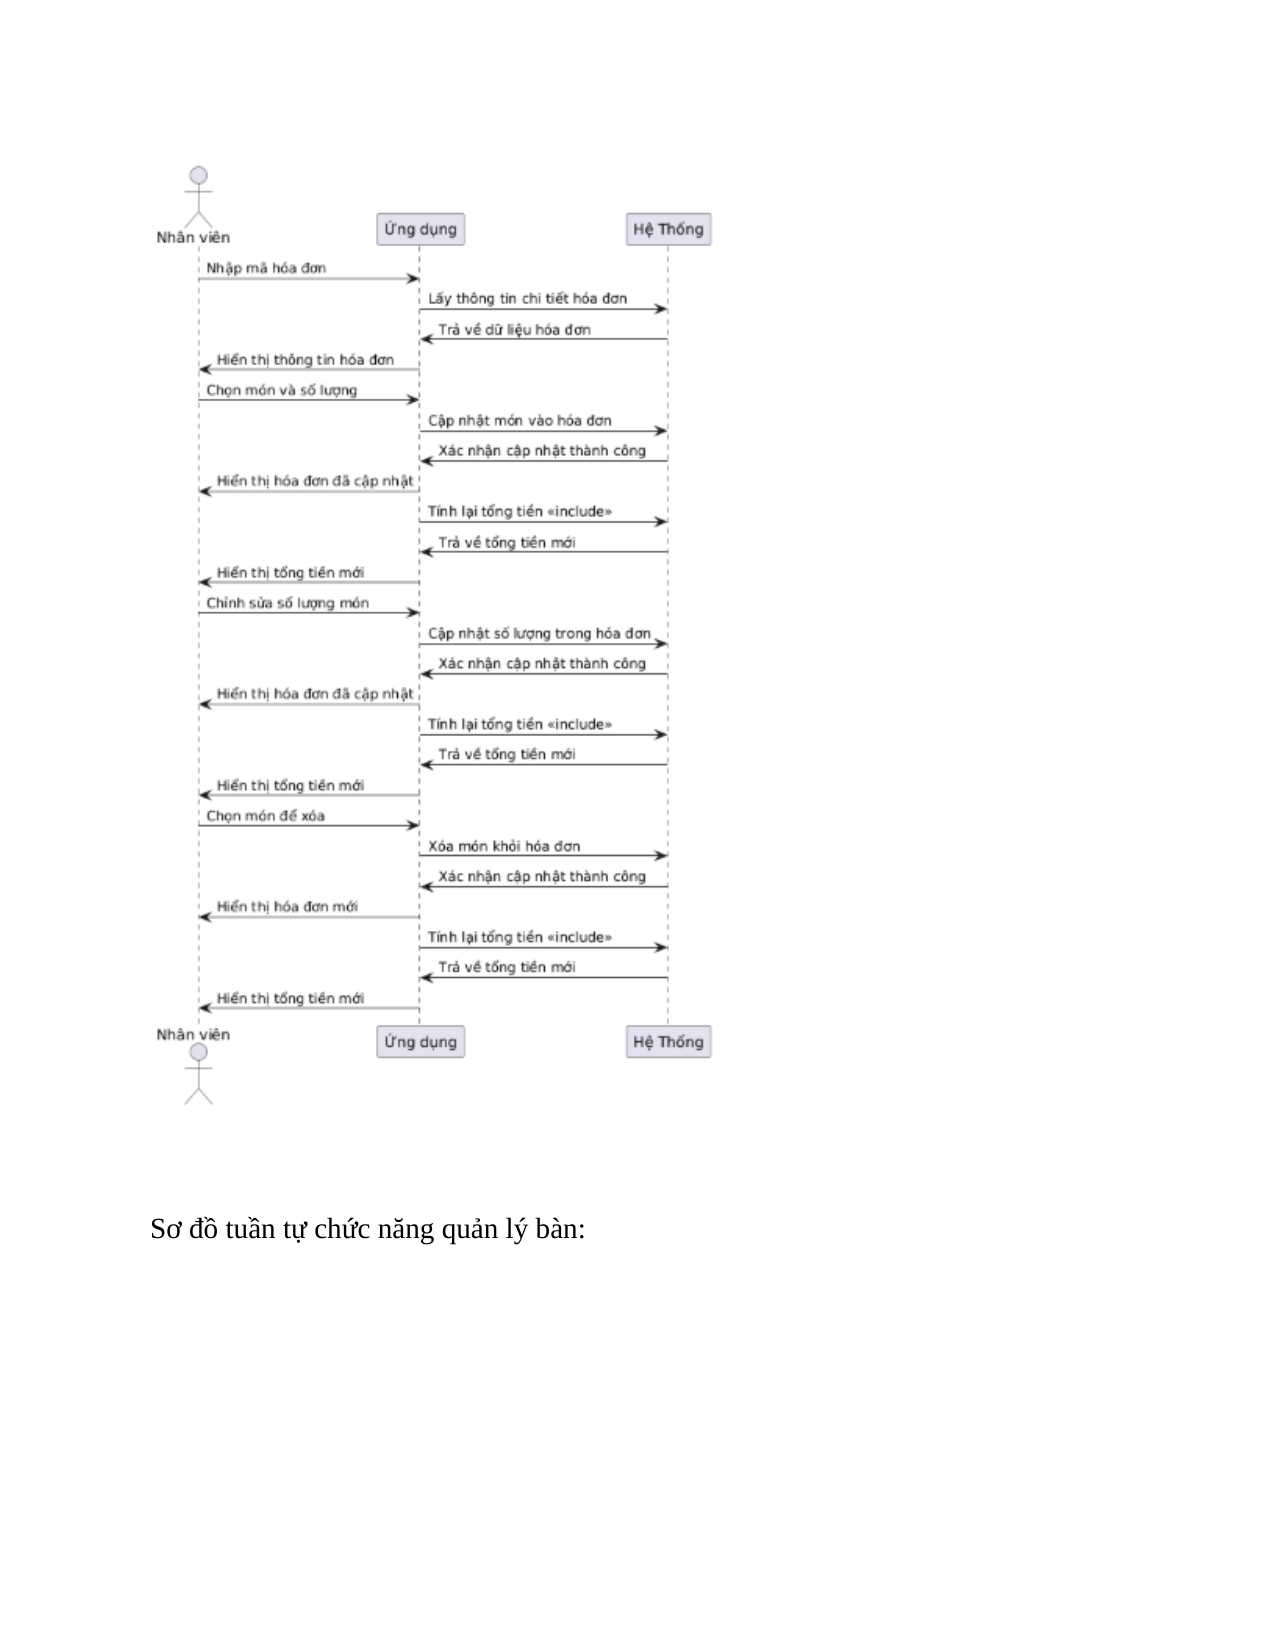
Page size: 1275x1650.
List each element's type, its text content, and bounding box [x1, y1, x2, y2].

text Sơ đồ tuần tự chức năng quản lý bàn: [150, 1212, 1125, 1245]
picture [150, 150, 794, 1193]
